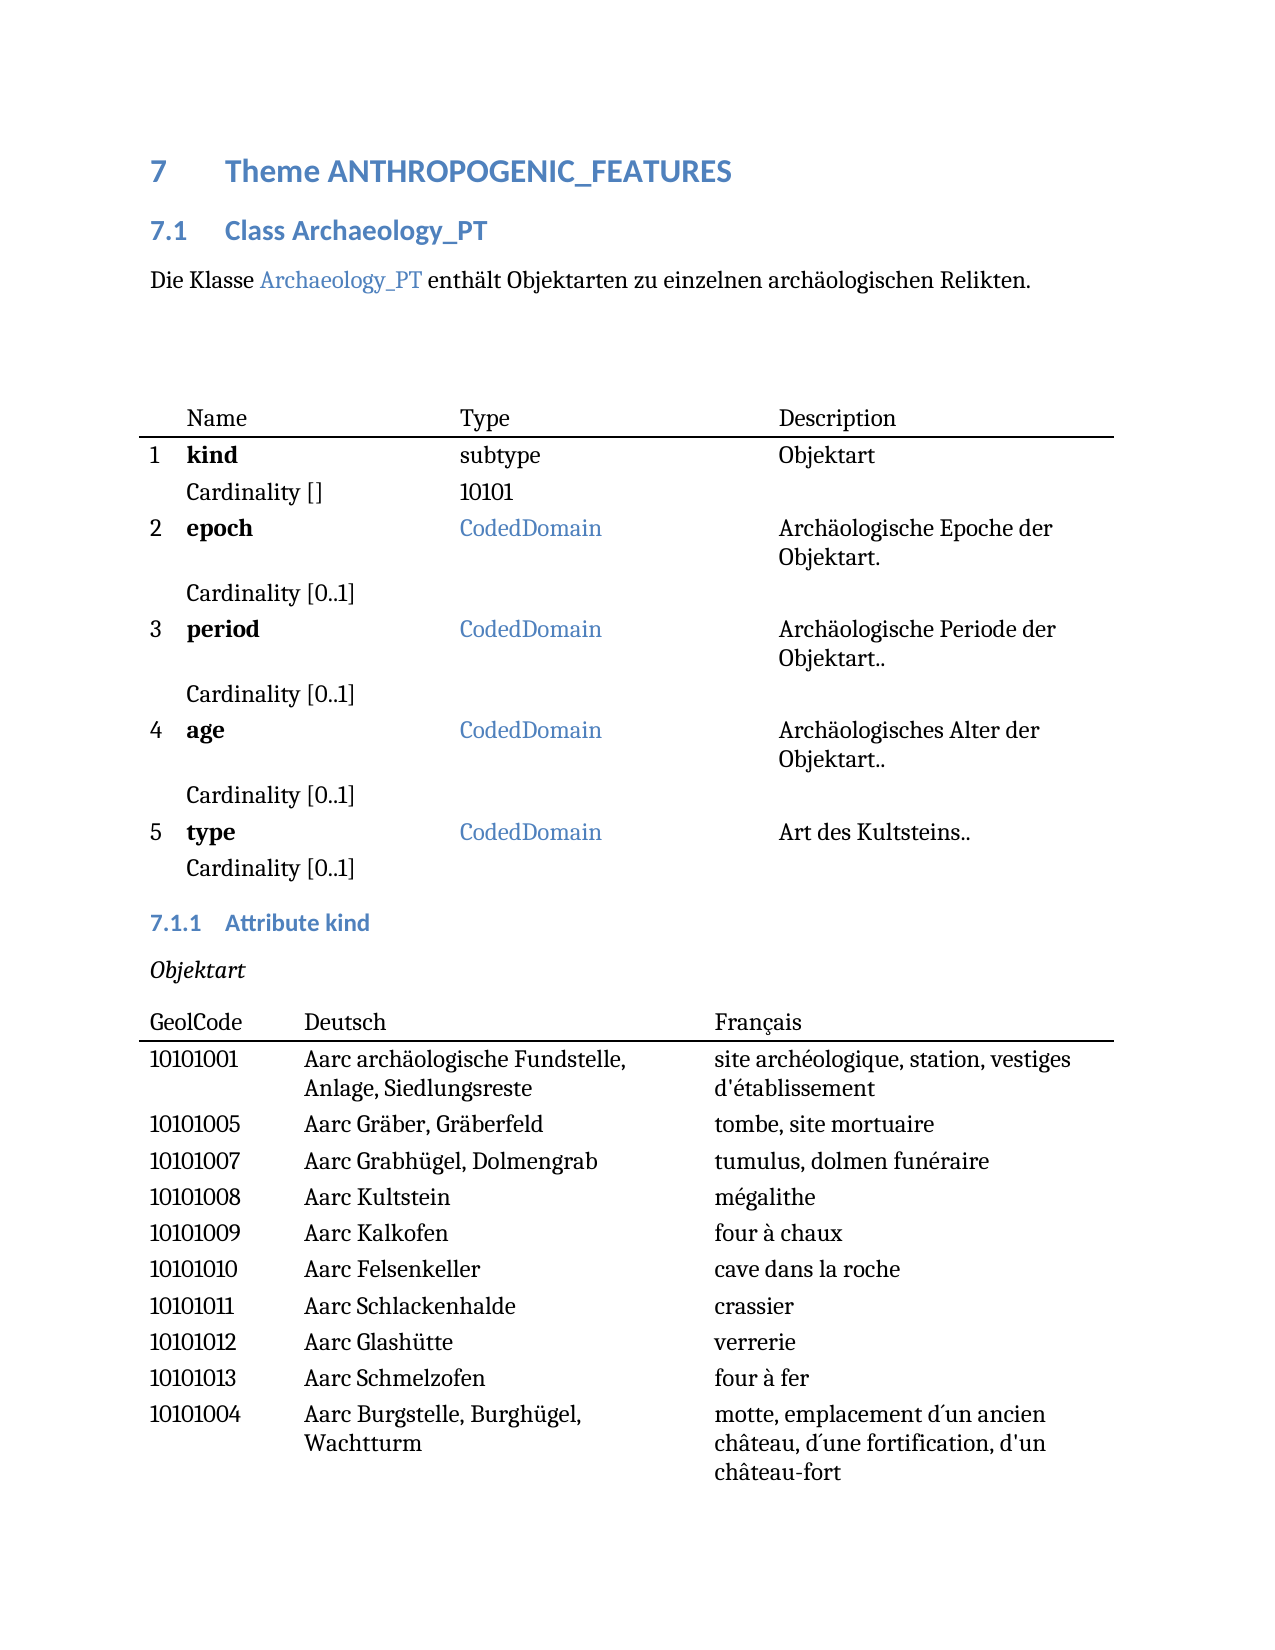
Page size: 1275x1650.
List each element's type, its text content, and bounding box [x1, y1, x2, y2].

subtitle 7.1.1 Attribute kind [150, 907, 1125, 938]
text Die Klasse Archaeology_PT enthält Objektarten zu einzelnen archäologischen Relikten. [150, 266, 1125, 295]
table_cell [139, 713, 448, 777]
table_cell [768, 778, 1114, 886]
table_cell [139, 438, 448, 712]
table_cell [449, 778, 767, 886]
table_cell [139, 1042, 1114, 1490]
subtitle 7.1 Class Archaeology_PT [150, 212, 1125, 247]
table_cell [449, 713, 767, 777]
text Objektart [150, 956, 1125, 985]
subtitle 7 Theme ANTHROPOGENIC_FEATURES [150, 150, 1125, 191]
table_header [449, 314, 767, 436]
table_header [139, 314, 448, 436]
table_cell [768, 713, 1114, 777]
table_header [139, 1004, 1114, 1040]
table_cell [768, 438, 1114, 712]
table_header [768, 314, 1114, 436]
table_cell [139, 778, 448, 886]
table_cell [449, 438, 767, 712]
